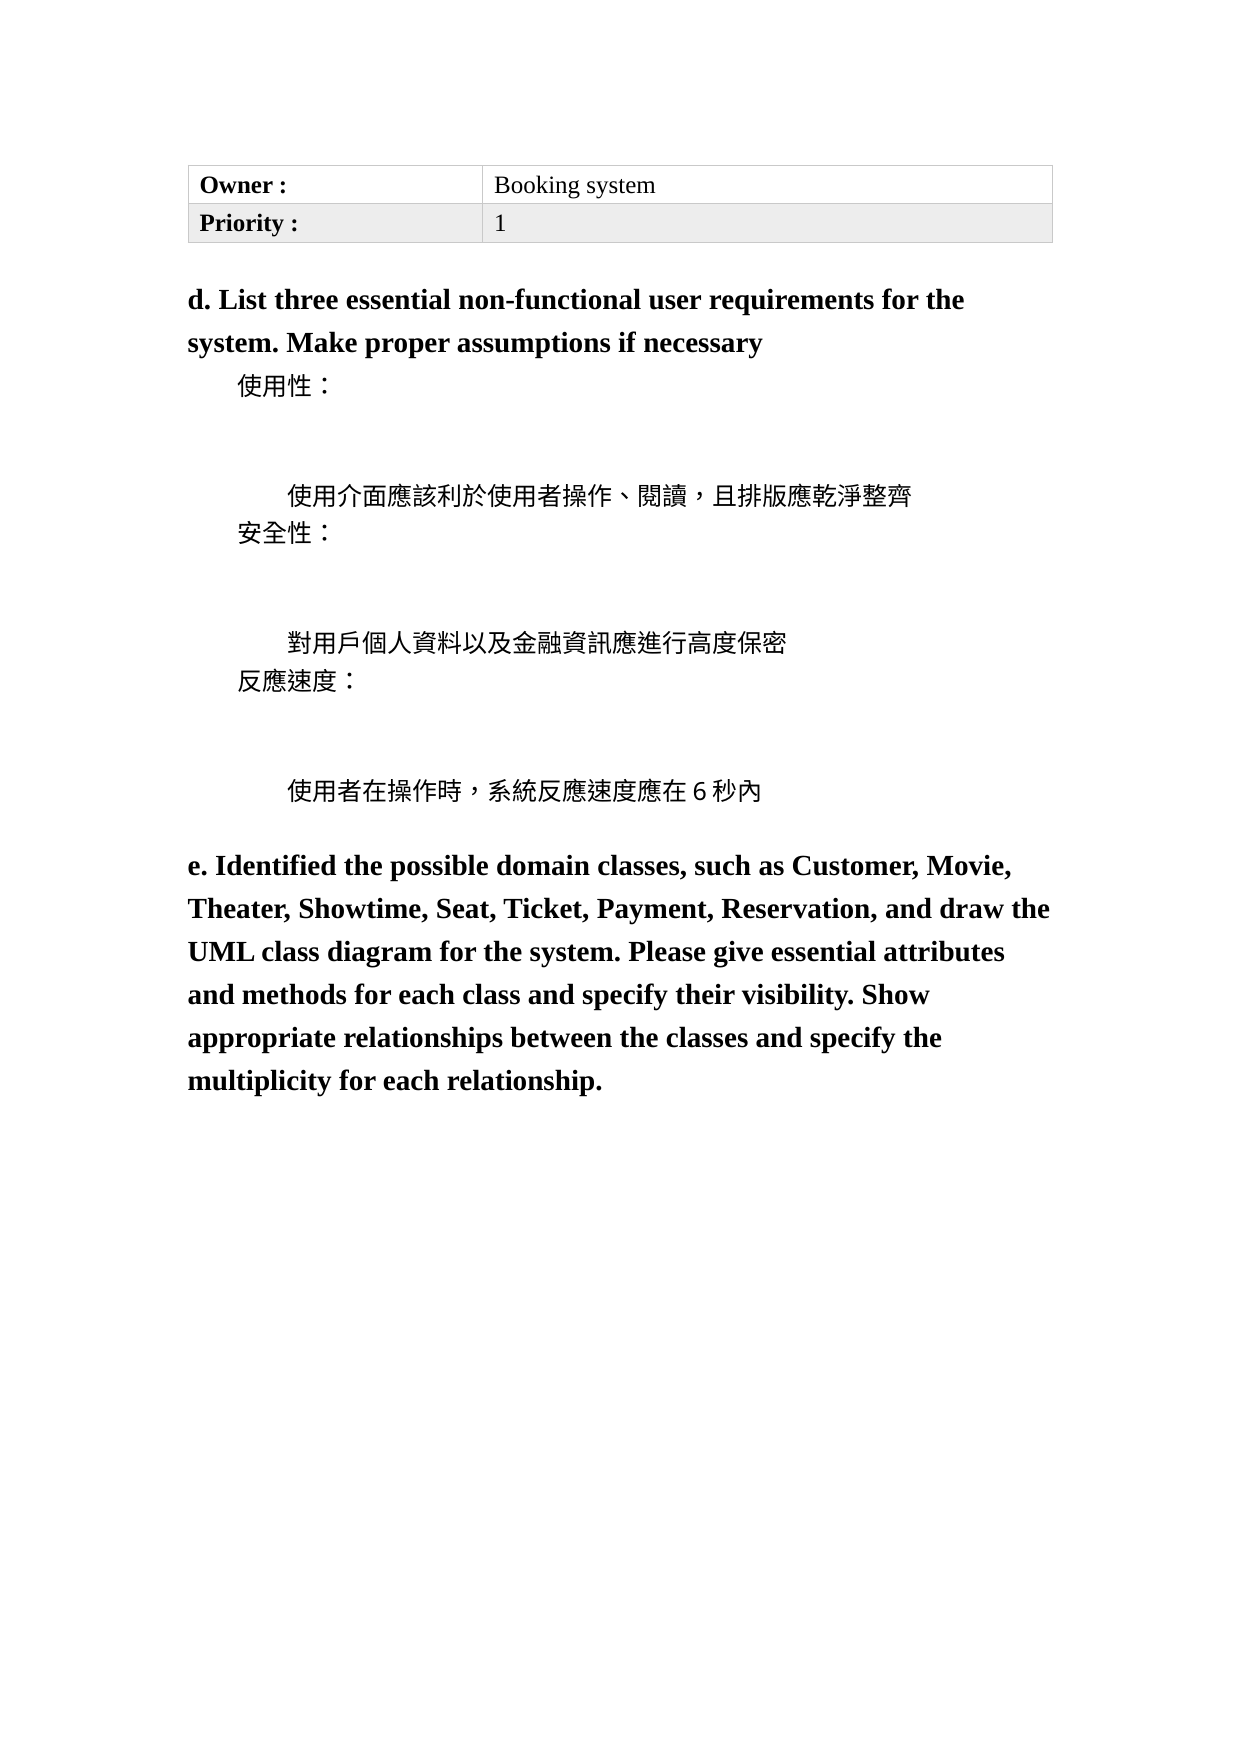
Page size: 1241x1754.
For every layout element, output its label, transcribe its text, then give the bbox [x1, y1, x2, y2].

subtitle 反應速度： [187, 661, 1053, 698]
table_cell Owner : [189, 166, 482, 203]
table_cell Booking system [483, 166, 1052, 203]
subtitle 使用性： [187, 366, 1053, 403]
subtitle d. List three essential non-functional user requirements for the system. Make proper assumptions if necessary [187, 280, 1053, 361]
table_cell Priority : [189, 204, 482, 242]
subtitle e. Identified the possible domain classes, such as Customer, Movie, Theater, Showtime, Seat, Ticket, Payment, Reservation, and draw the UML class diagram for the system. Please give essential attributes and methods for each class and specify their visibility. Show appropriate relationships between the classes and specify the multiplicity for each relationship. [187, 846, 1053, 1099]
text 使用者在操作時，系統反應速度應在6秒內 [187, 771, 1053, 808]
subtitle 安全性： [187, 513, 1053, 551]
text 使用介面應該利於使用者操作、閱讀，且排版應乾淨整齊 [187, 476, 1053, 513]
table_cell 1 [483, 204, 1052, 242]
text 對用戶個人資料以及金融資訊應進行高度保密 [187, 623, 1053, 661]
